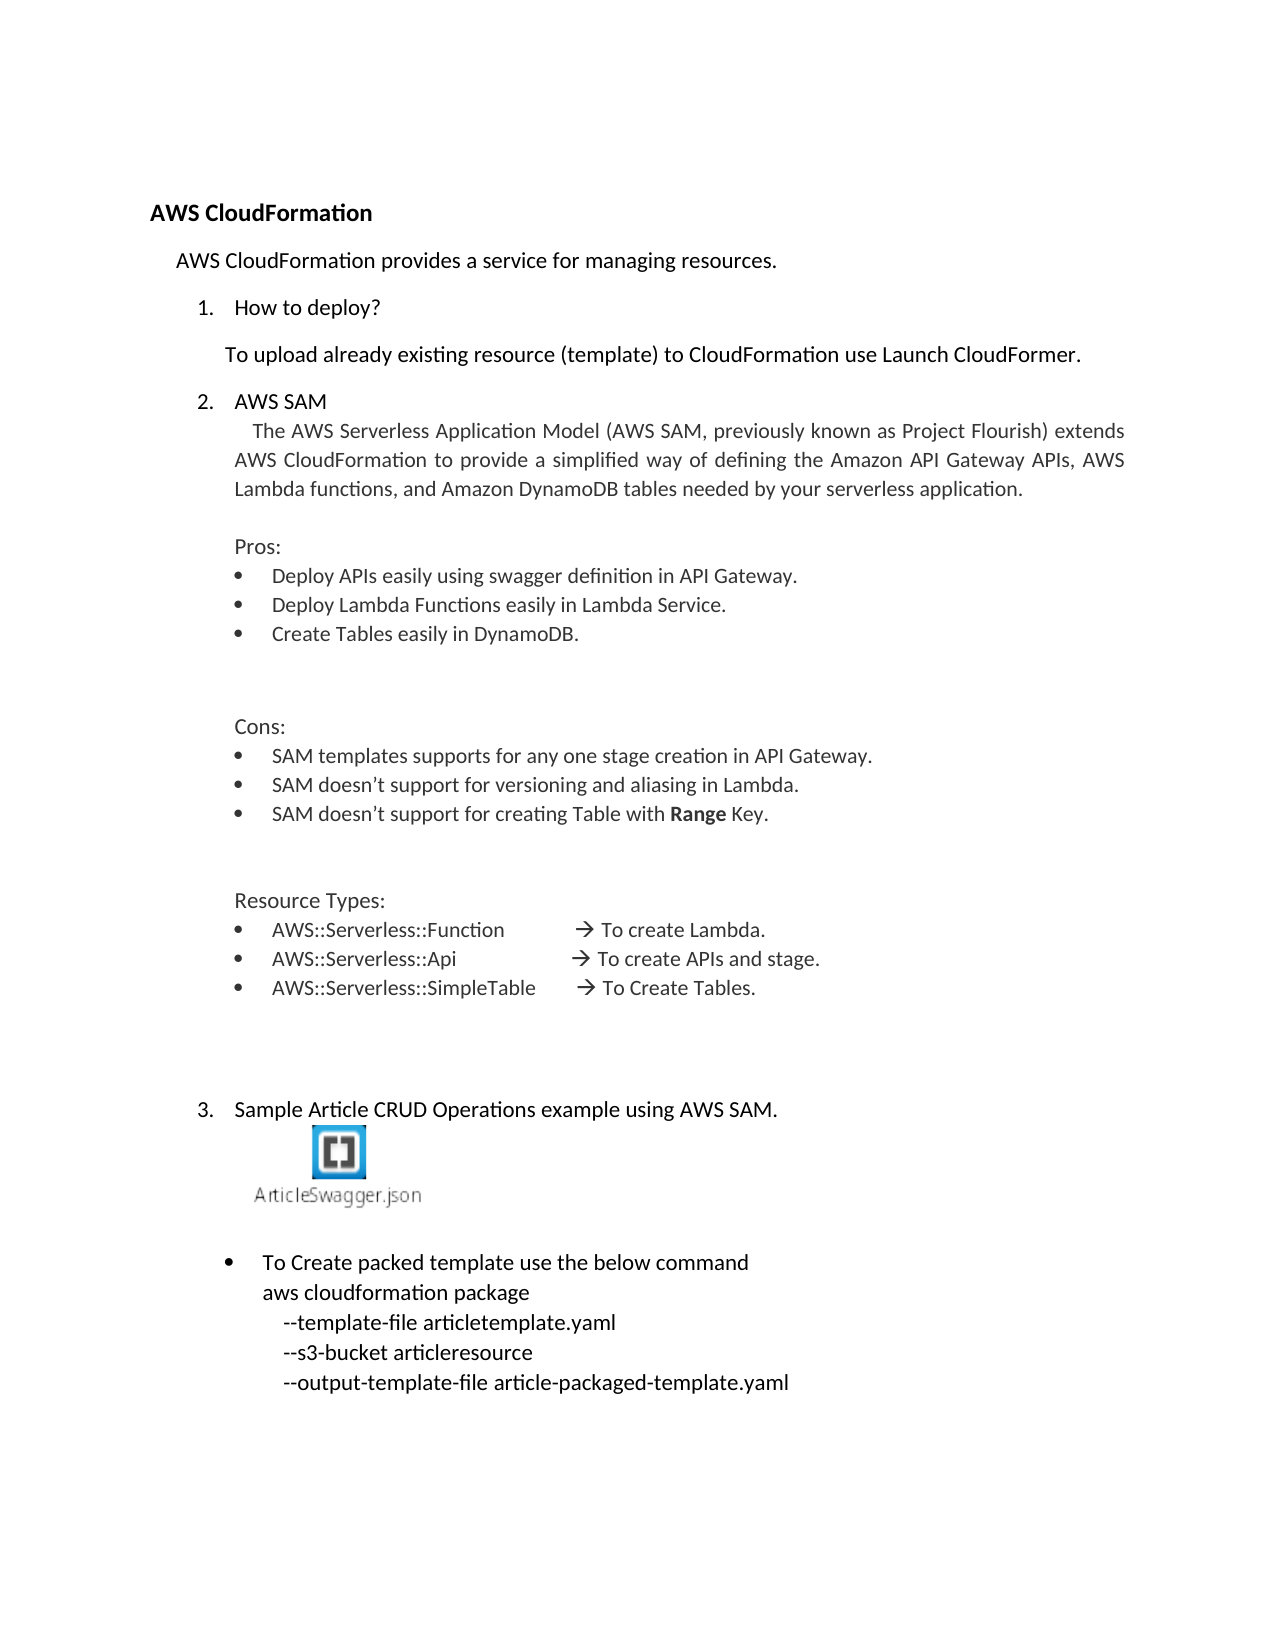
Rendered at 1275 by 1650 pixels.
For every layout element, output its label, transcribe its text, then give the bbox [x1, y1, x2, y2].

text To upload already existing resource (template) to CloudFormation use Launch CloudFormer. [150, 340, 1125, 368]
list AWS SAM [197, 387, 1125, 415]
list Pros: [234, 532, 1125, 560]
list Sample Article CRUD Operations example using AWS SAM. [197, 1095, 1125, 1123]
list Resource Types: [234, 886, 1125, 914]
list To Create packed template use the below command [225, 1248, 1125, 1276]
list SAM doesn’t support for versioning and aliasing in Lambda. [234, 771, 1125, 798]
list Deploy Lambda Functions easily in Lambda Service. [234, 591, 1125, 618]
text AWS CloudFormation [150, 197, 1125, 227]
list aws cloudformation package [262, 1278, 1125, 1306]
list AWS::Serverless::SimpleTable To Create Tables. [234, 974, 1125, 1001]
list SAM doesn’t support for creating Table with Range Key. [234, 800, 1125, 827]
list --template-file articletemplate.yaml [262, 1308, 1125, 1336]
list Cons: [234, 712, 1125, 740]
list How to deploy? [197, 293, 1125, 321]
list The AWS Serverless Application Model (AWS SAM, previously known as Project Flourish) extends AWS CloudFormation to provide a simplified way of defining the Amazon API Gateway APIs, AWS Lambda functions, and Amazon DynamoDB tables needed by your serverless application. [234, 417, 1125, 501]
list --s3-bucket articleresource [262, 1338, 1125, 1366]
list AWS::Serverless::Function To create Lambda. [234, 916, 1125, 943]
list AWS::Serverless::Api To create APIs and stage. [234, 945, 1125, 972]
list Create Tables easily in DynamoDB. [234, 620, 1125, 647]
list Deploy APIs easily using swagger definition in API Gateway. [234, 562, 1125, 589]
list SAM templates supports for any one stage creation in API Gateway. [234, 742, 1125, 769]
list --output-template-file article-packaged-template.yaml [262, 1368, 1125, 1396]
text AWS CloudFormation provides a service for managing resources. [150, 246, 1125, 274]
